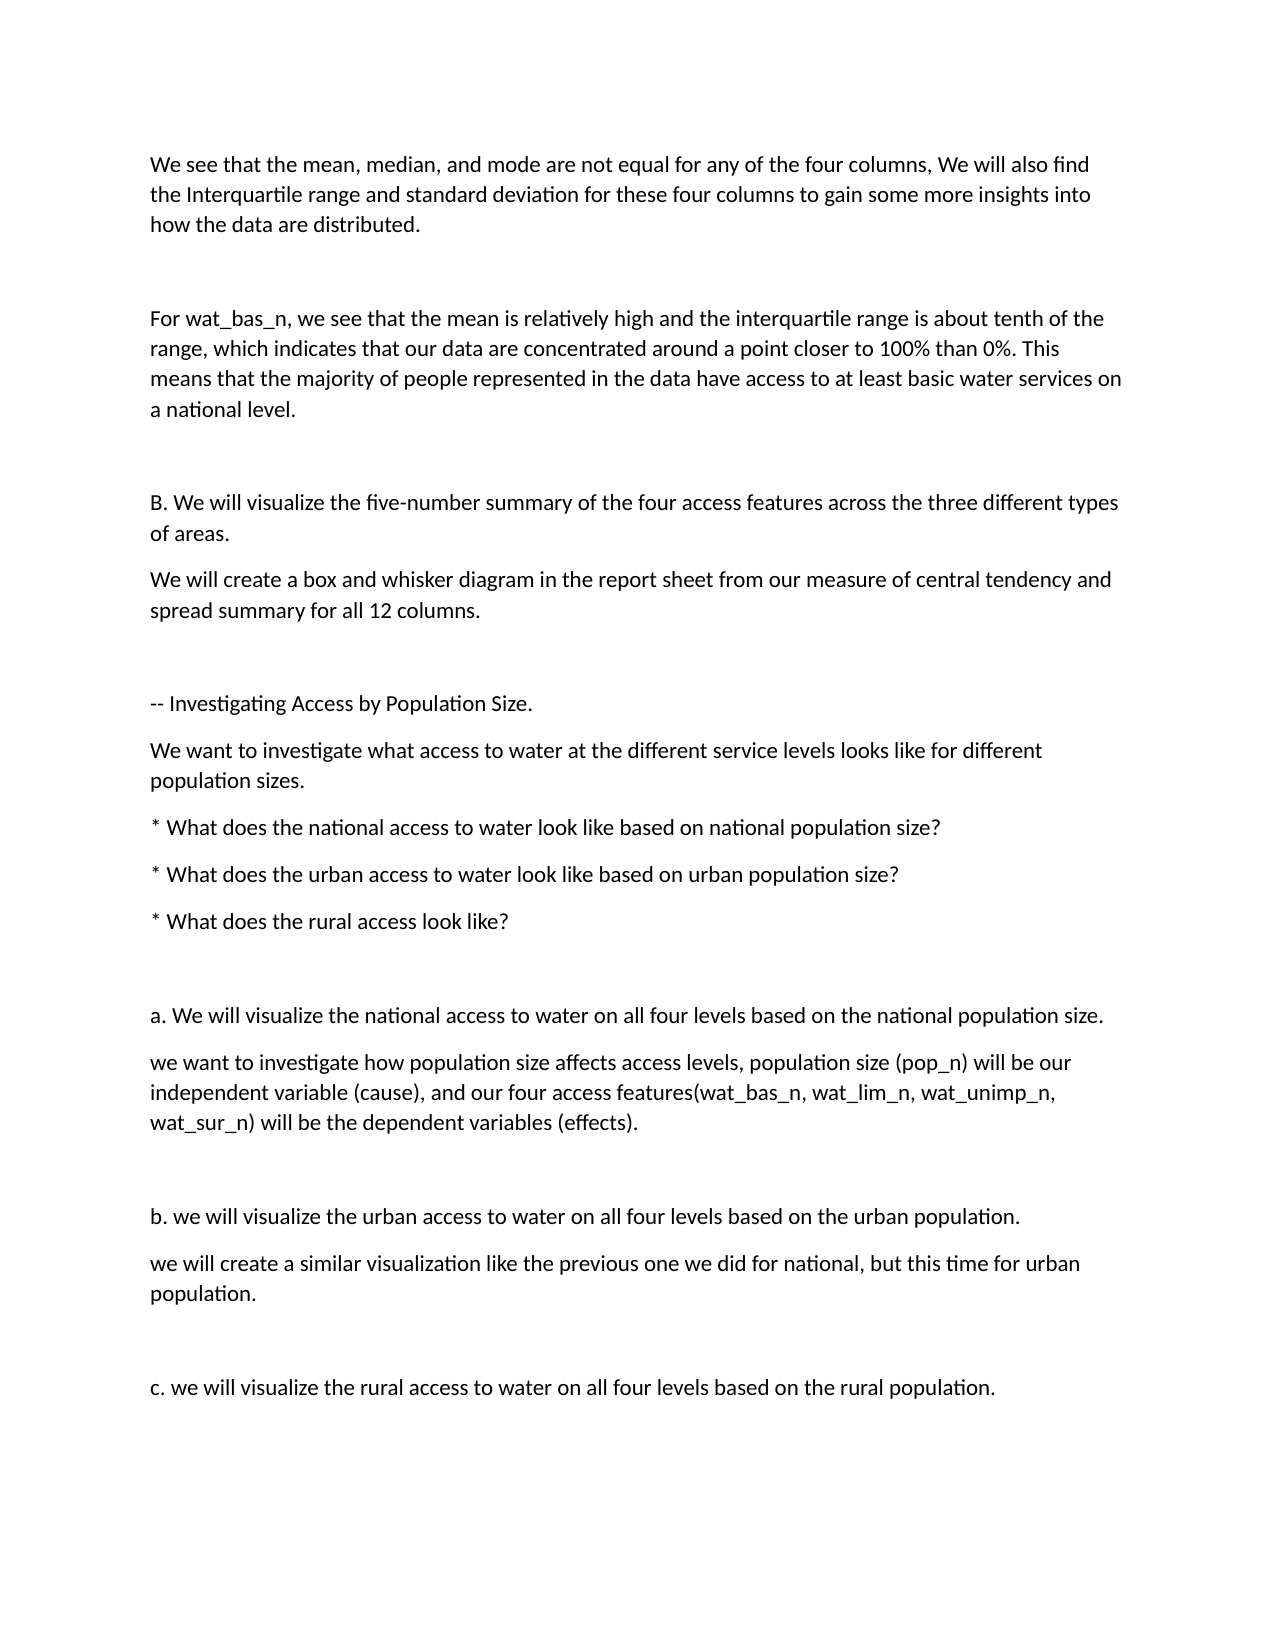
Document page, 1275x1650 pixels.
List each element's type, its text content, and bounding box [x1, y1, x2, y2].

text b. we will visualize the urban access to water on all four levels based on the urban population. [150, 1202, 1125, 1230]
text For wat_bas_n, we see that the mean is relatively high and the interquartile range is about tenth of the range, which indicates that our data are concentrated around a point closer to 100% than 0%. This means that the majority of people represented in the data have access to at least basic water services on a national level. [150, 304, 1125, 423]
text * What does the national access to water look like based on national population size? [150, 813, 1125, 842]
text We see that the mean, median, and mode are not equal for any of the four columns, We will also find the Interquartile range and standard deviation for these four columns to gain some more insights into how the data are distributed. [150, 150, 1125, 238]
text we want to investigate how population size affects access levels, population size (pop_n) will be our independent variable (cause), and our four access features(wat_bas_n, wat_lim_n, wat_unimp_n, wat_sur_n) will be the dependent variables (effects). [150, 1048, 1125, 1136]
text -- Investigating Access by Population Size. [150, 689, 1125, 718]
text we will create a similar visualization like the previous one we did for national, but this time for urban population. [150, 1249, 1125, 1307]
text * What does the urban access to water look like based on urban population size? [150, 860, 1125, 888]
text c. we will visualize the rural access to water on all four levels based on the rural population. [150, 1373, 1125, 1401]
text We will create a box and whisker diagram in the report sheet from our measure of central tendency and spread summary for all 12 columns. [150, 566, 1125, 624]
text We want to investigate what access to water at the different service levels looks like for different population sizes. [150, 736, 1125, 795]
text * What does the rural access look like? [150, 907, 1125, 935]
text a. We will visualize the national access to water on all four levels based on the national population size. [150, 1001, 1125, 1029]
text B. We will visualize the five-number summary of the four access features across the three different types of areas. [150, 488, 1125, 547]
